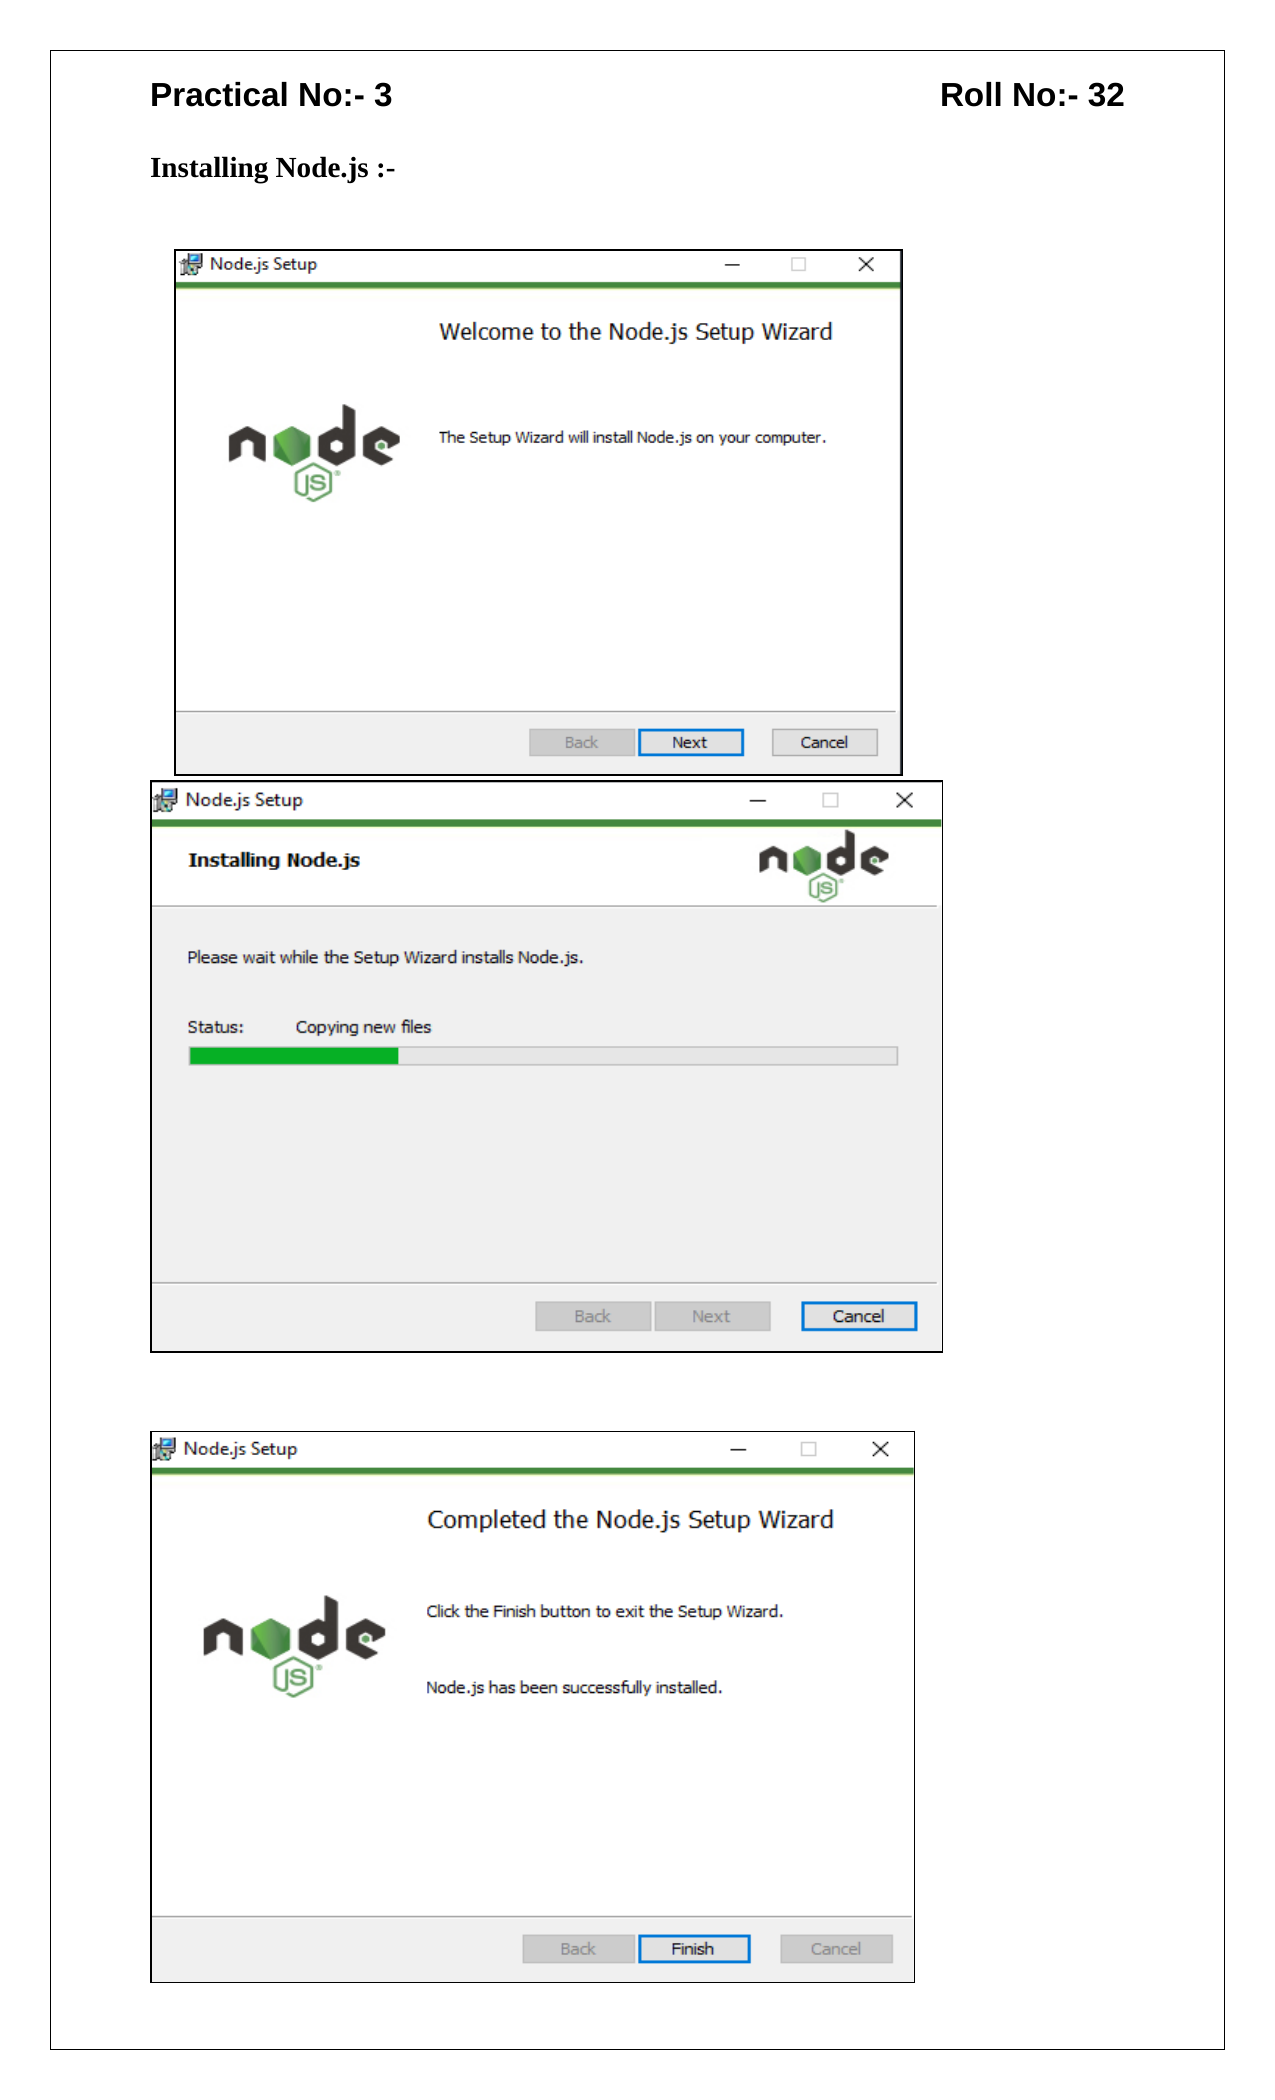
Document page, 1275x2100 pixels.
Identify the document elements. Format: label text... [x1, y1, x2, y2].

picture [176, 251, 902, 774]
picture [152, 782, 942, 1351]
picture [152, 1432, 914, 1982]
text Installing Node.js :- [150, 150, 1125, 183]
